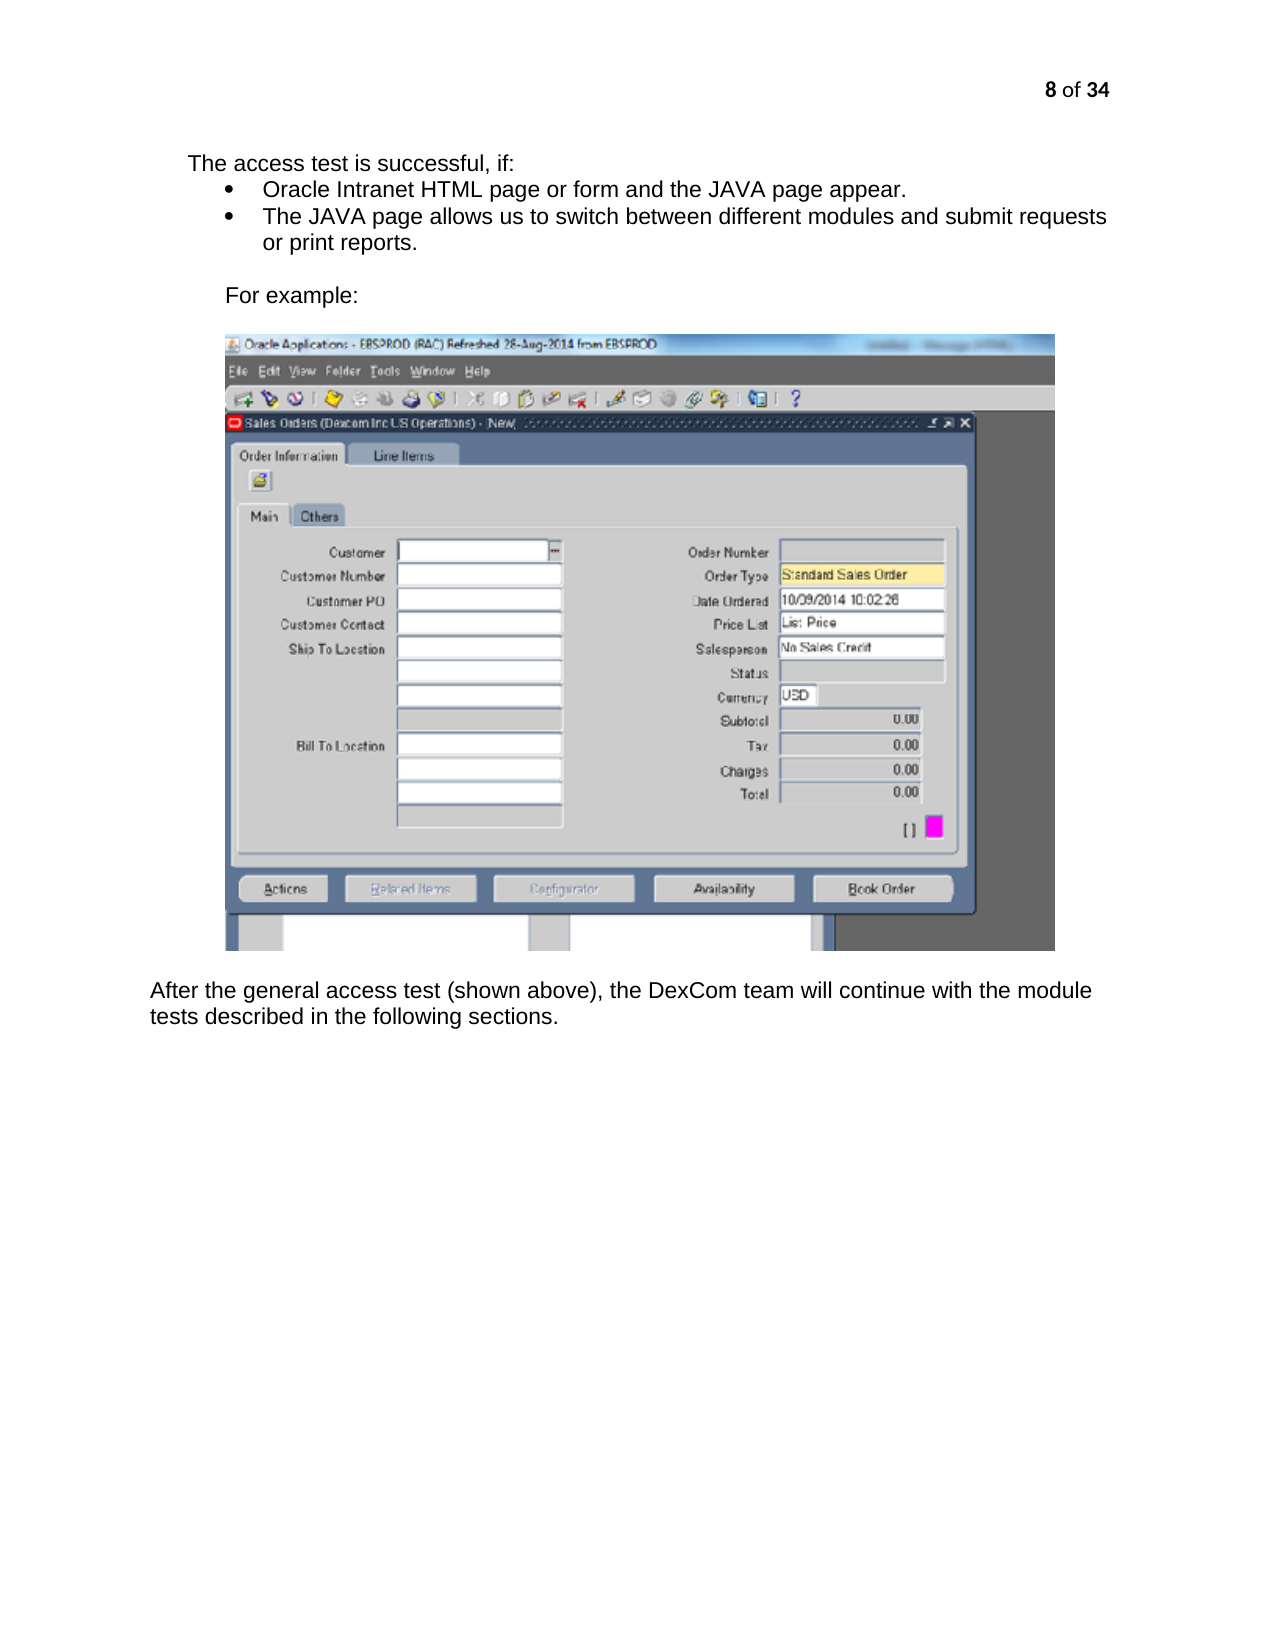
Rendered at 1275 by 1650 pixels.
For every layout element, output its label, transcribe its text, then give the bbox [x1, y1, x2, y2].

list Oracle Intranet HTML page or form and the JAVA page appear. [225, 176, 1125, 203]
text For example: [225, 282, 1125, 308]
text After the general access test (shown above), the DexCom team will continue with the module tests described in the following sections. [150, 977, 1125, 1029]
text The access test is successful, if: [187, 150, 1125, 176]
list The JAVA page allows us to switch between different modules and submit requests or print reports. [225, 203, 1125, 255]
picture [225, 334, 1055, 951]
